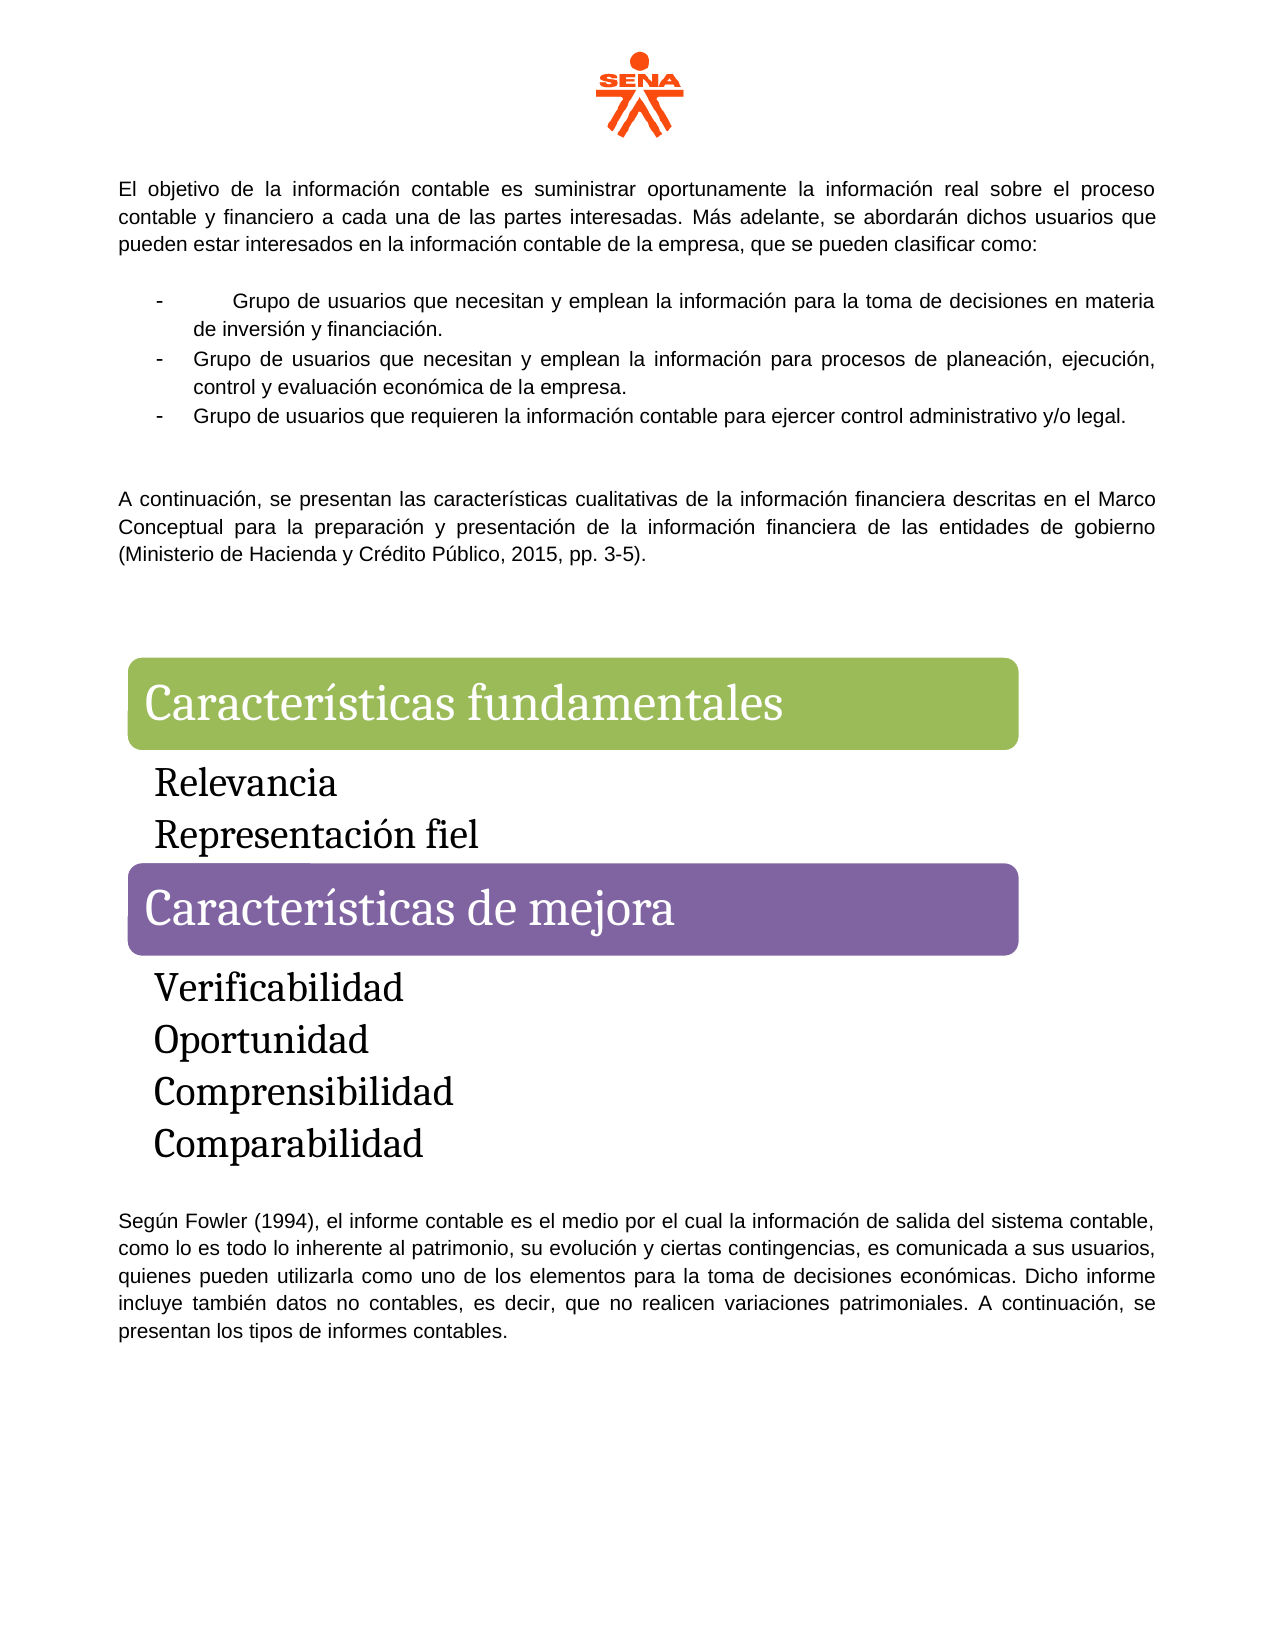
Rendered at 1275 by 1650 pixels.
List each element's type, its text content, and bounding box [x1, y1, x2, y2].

list Grupo de usuarios que necesitan y emplean la información para procesos de planeación, ejecución, control y evaluación económica de la empresa. [156, 344, 1157, 398]
text Según Fowler (1994), el informe contable es el medio por el cual la información de salida del sistema contable, como lo es todo lo inherente al patrimonio, su evolución y ciertas contingencias, es comunicada a sus usuarios, quienes pueden utilizarla como uno de los elementos para la toma de decisiones económicas. Dicho informe incluye también datos no contables, es decir, que no realicen variaciones patrimoniales. A continuación, se presentan los tipos de informes contables. [118, 1209, 1157, 1343]
list Grupo de usuarios que necesitan y emplean la información para la toma de decisiones en materia de inversión y financiación. [156, 287, 1157, 341]
text A continuación, se presentan las características cualitativas de la información financiera descritas en el Marco Conceptual para la preparación y presentación de la información financiera de las entidades de gobierno (Ministerio de Hacienda y Crédito Público, 2015, pp. 3-5). [118, 487, 1157, 566]
text El objetivo de la información contable es suministrar oportunamente la información real sobre el proceso contable y financiero a cada una de las partes interesadas. Más adelante, se abordarán dichos usuarios que pueden estar interesados en la información contable de la empresa, que se pueden clasificar como: [118, 177, 1157, 256]
picture [585, 48, 690, 142]
list Grupo de usuarios que requieren la información contable para ejercer control administrativo y/o legal. [156, 402, 1157, 428]
